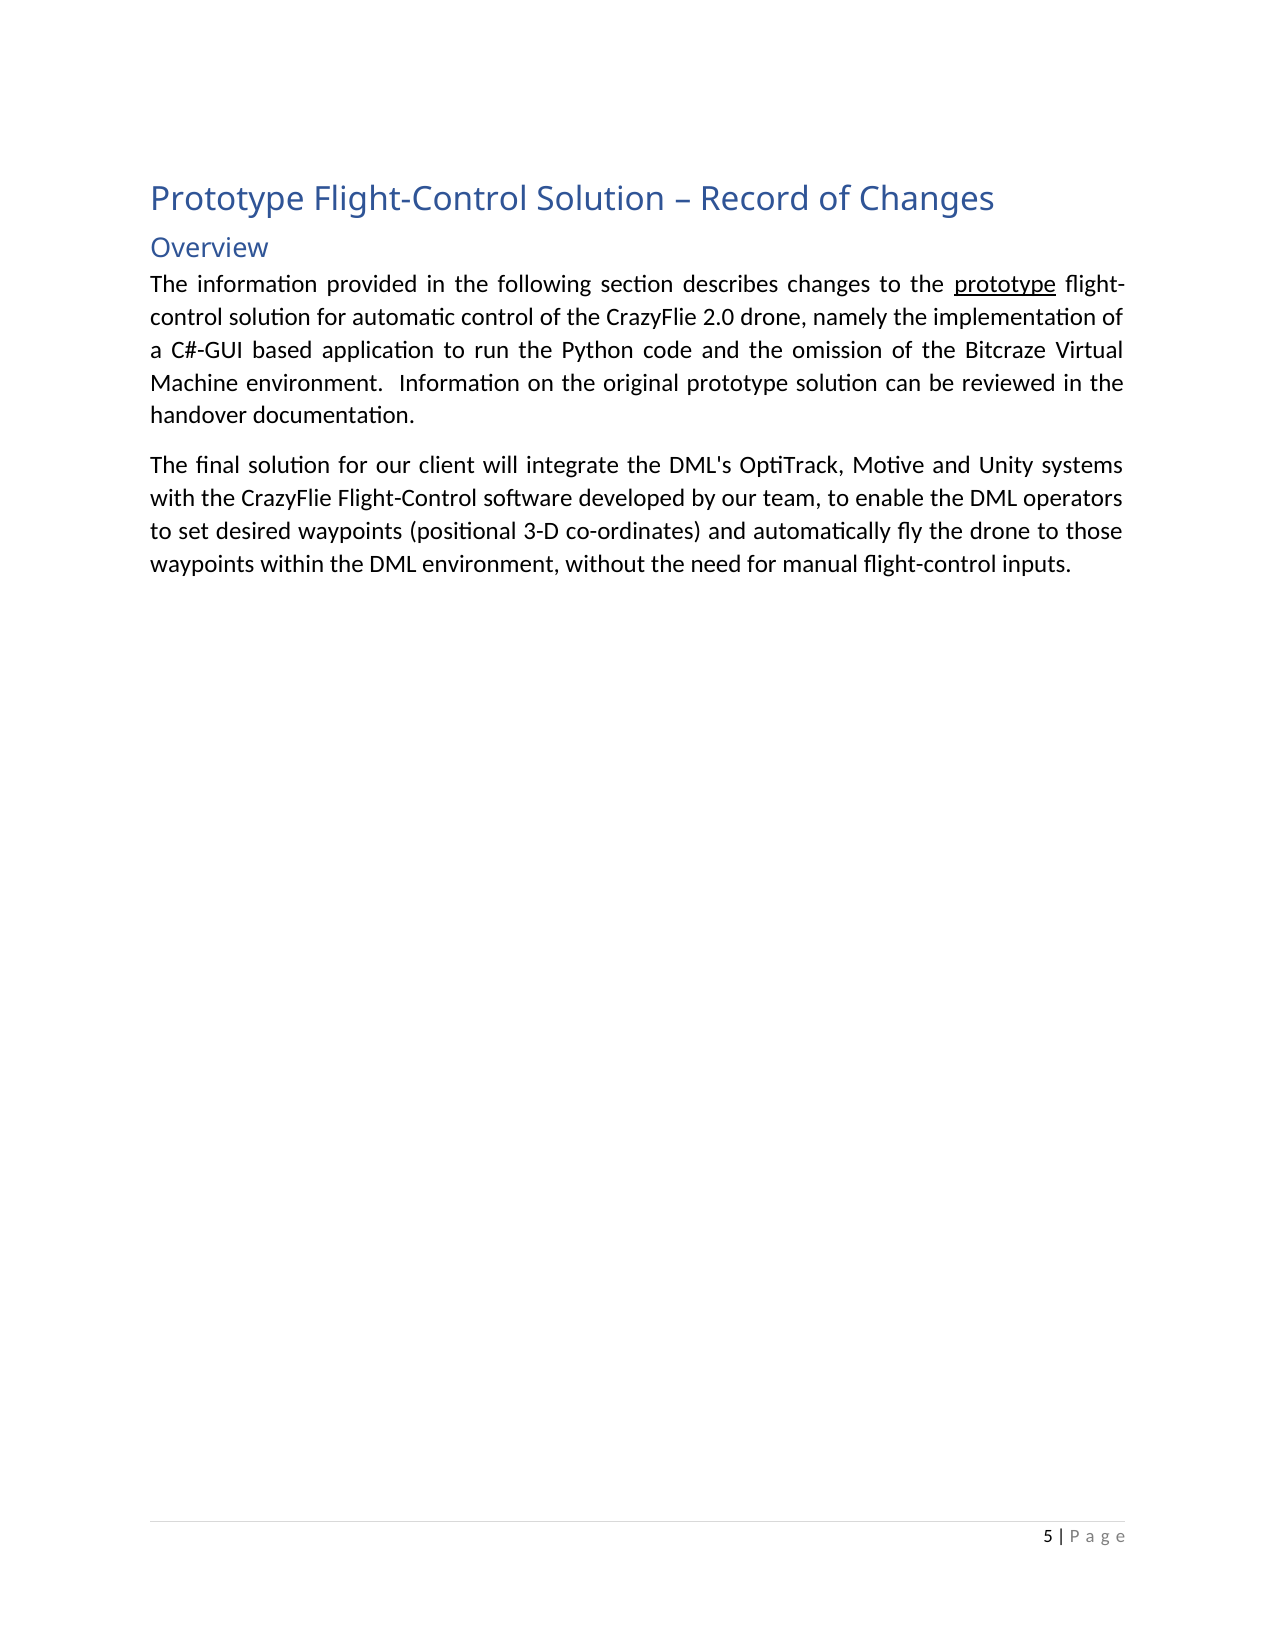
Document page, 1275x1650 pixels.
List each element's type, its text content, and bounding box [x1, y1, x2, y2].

subtitle Prototype Flight-Control Solution – Record of Changes [150, 175, 1125, 220]
subtitle Overview [150, 228, 1125, 265]
text The final solution for our client will integrate the DML's OptiTrack, Motive and Unity systems with the CrazyFlie Flight-Control software developed by our team, to enable the DML operators to set desired waypoints (positional 3-D co-ordinates) and automatically fly the drone to those waypoints within the DML environment, without the need for manual flight-control inputs. [150, 449, 1125, 578]
text The information provided in the following section describes changes to the prototype flight-control solution for automatic control of the CrazyFlie 2.0 drone, namely the implementation of a C#-GUI based application to run the Python code and the omission of the Bitcraze Virtual Machine environment. Information on the original prototype solution can be reviewed in the handover documentation. [150, 268, 1125, 430]
